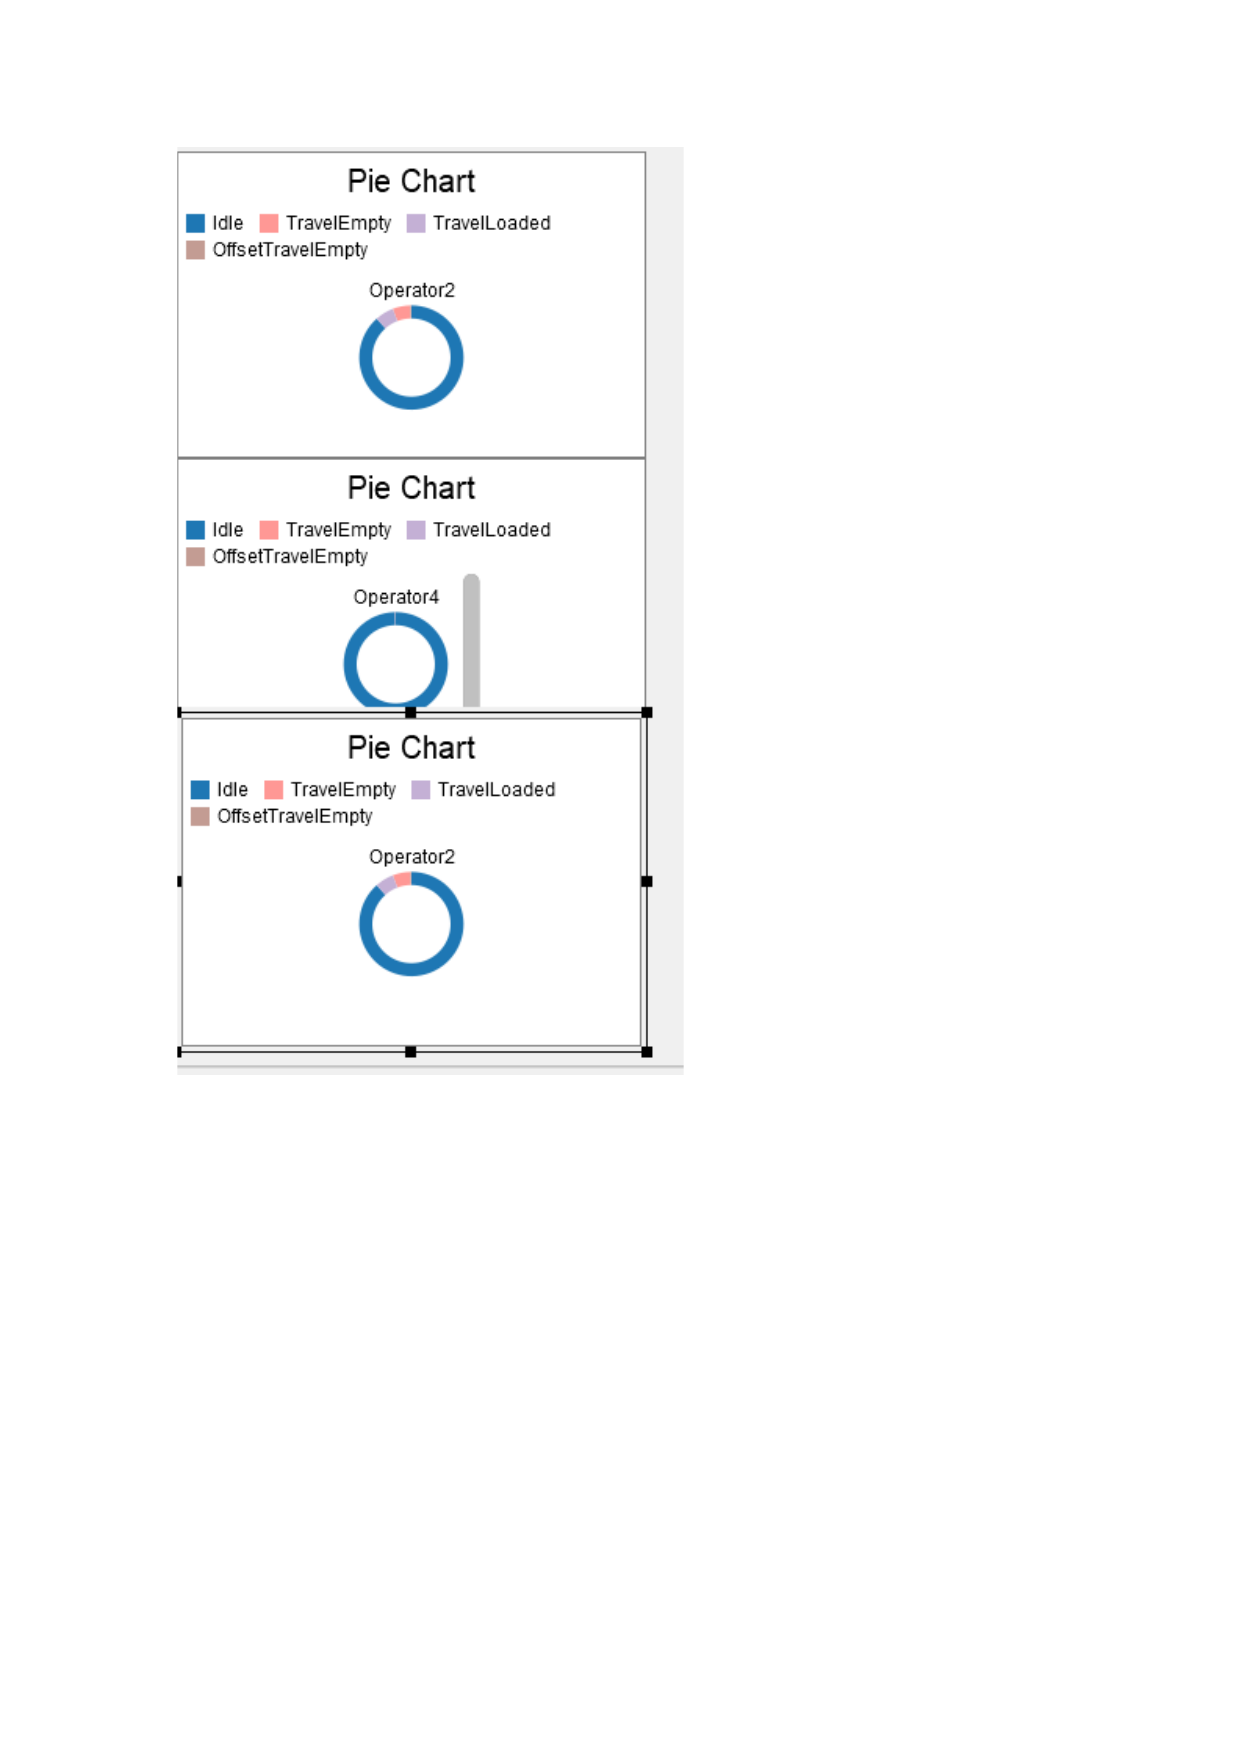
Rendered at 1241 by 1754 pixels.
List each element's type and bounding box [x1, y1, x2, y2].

picture [177, 147, 684, 1075]
